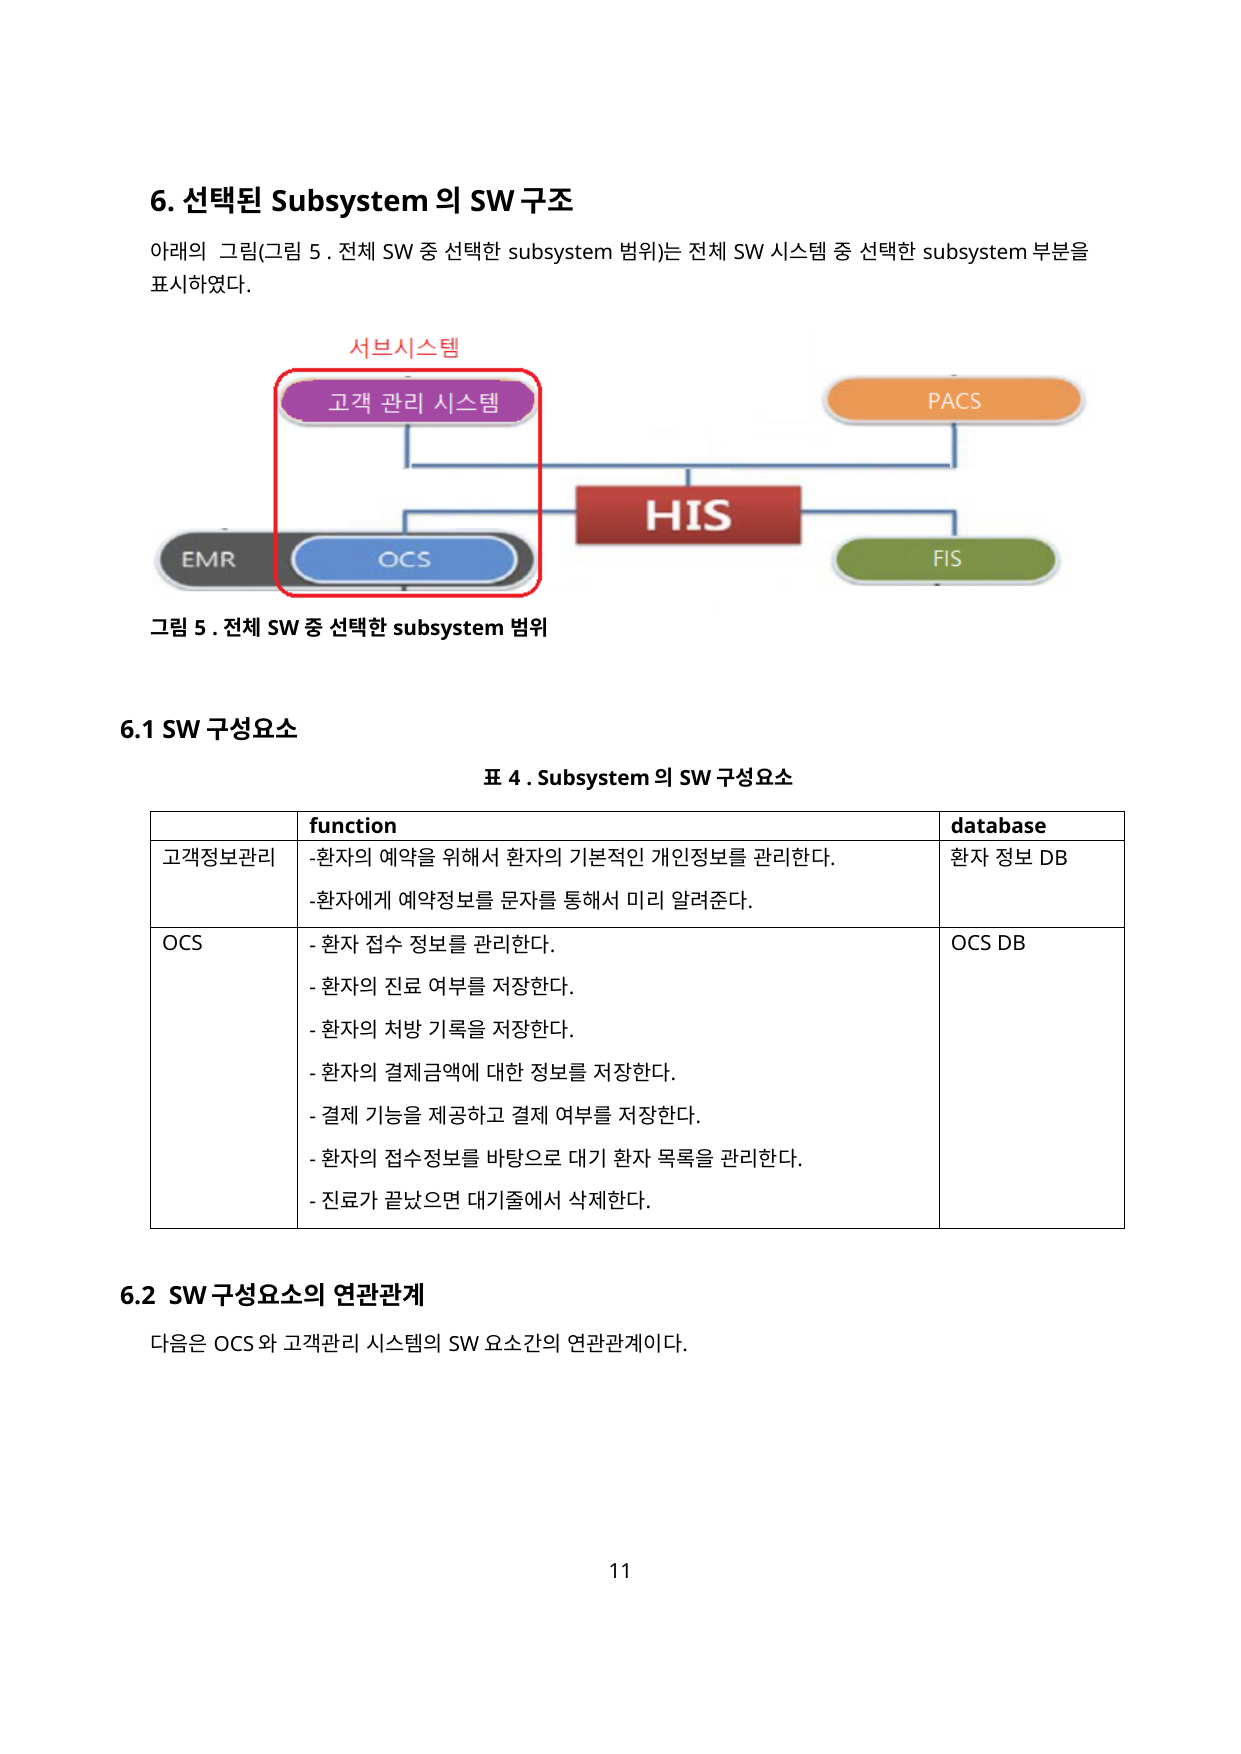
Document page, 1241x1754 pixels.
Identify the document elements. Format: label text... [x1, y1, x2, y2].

text 표 4 . Subsystem의 SW 구성요소 [400, 761, 1090, 792]
picture [150, 317, 1091, 611]
text 선택된 Subsystem의 SW구조 [150, 177, 1069, 219]
text SW구성요소의 연관관계 [120, 1276, 1069, 1312]
table_header function [298, 812, 939, 840]
table_cell 환자 정보 DB [940, 841, 1124, 927]
table_cell OCS DB [940, 928, 1124, 1227]
table_cell OCS [151, 928, 297, 1227]
table_cell -환자의 예약을 위해서 환자의 기본적인 개인정보를 관리한다. -환자에게 예약정보를 문자를 통해서 미리 알려준다. [298, 841, 939, 927]
table_cell - 환자 접수 정보를 관리한다. - 환자의 진료 여부를 저장한다. - 환자의 처방 기록을 저장한다. - 환자의 결제금액에 대한 정보를 저장한다. - 결제 기능을 제공하고 결제 여부를 저장한다. - 환자의 접수정보를 바탕으로 대기 환자 목록을 관리한다. - 진료가 끝났으면 대기줄에서 삭제한다. [298, 928, 939, 1227]
table_header database [940, 812, 1124, 840]
text SW 구성요소 [120, 710, 1069, 746]
table_header [151, 812, 297, 840]
text 다음은 OCS와 고객관리 시스템의 SW 요소간의 연관관계이다. [150, 1327, 1090, 1358]
table_cell 고객정보관리 [151, 841, 297, 927]
